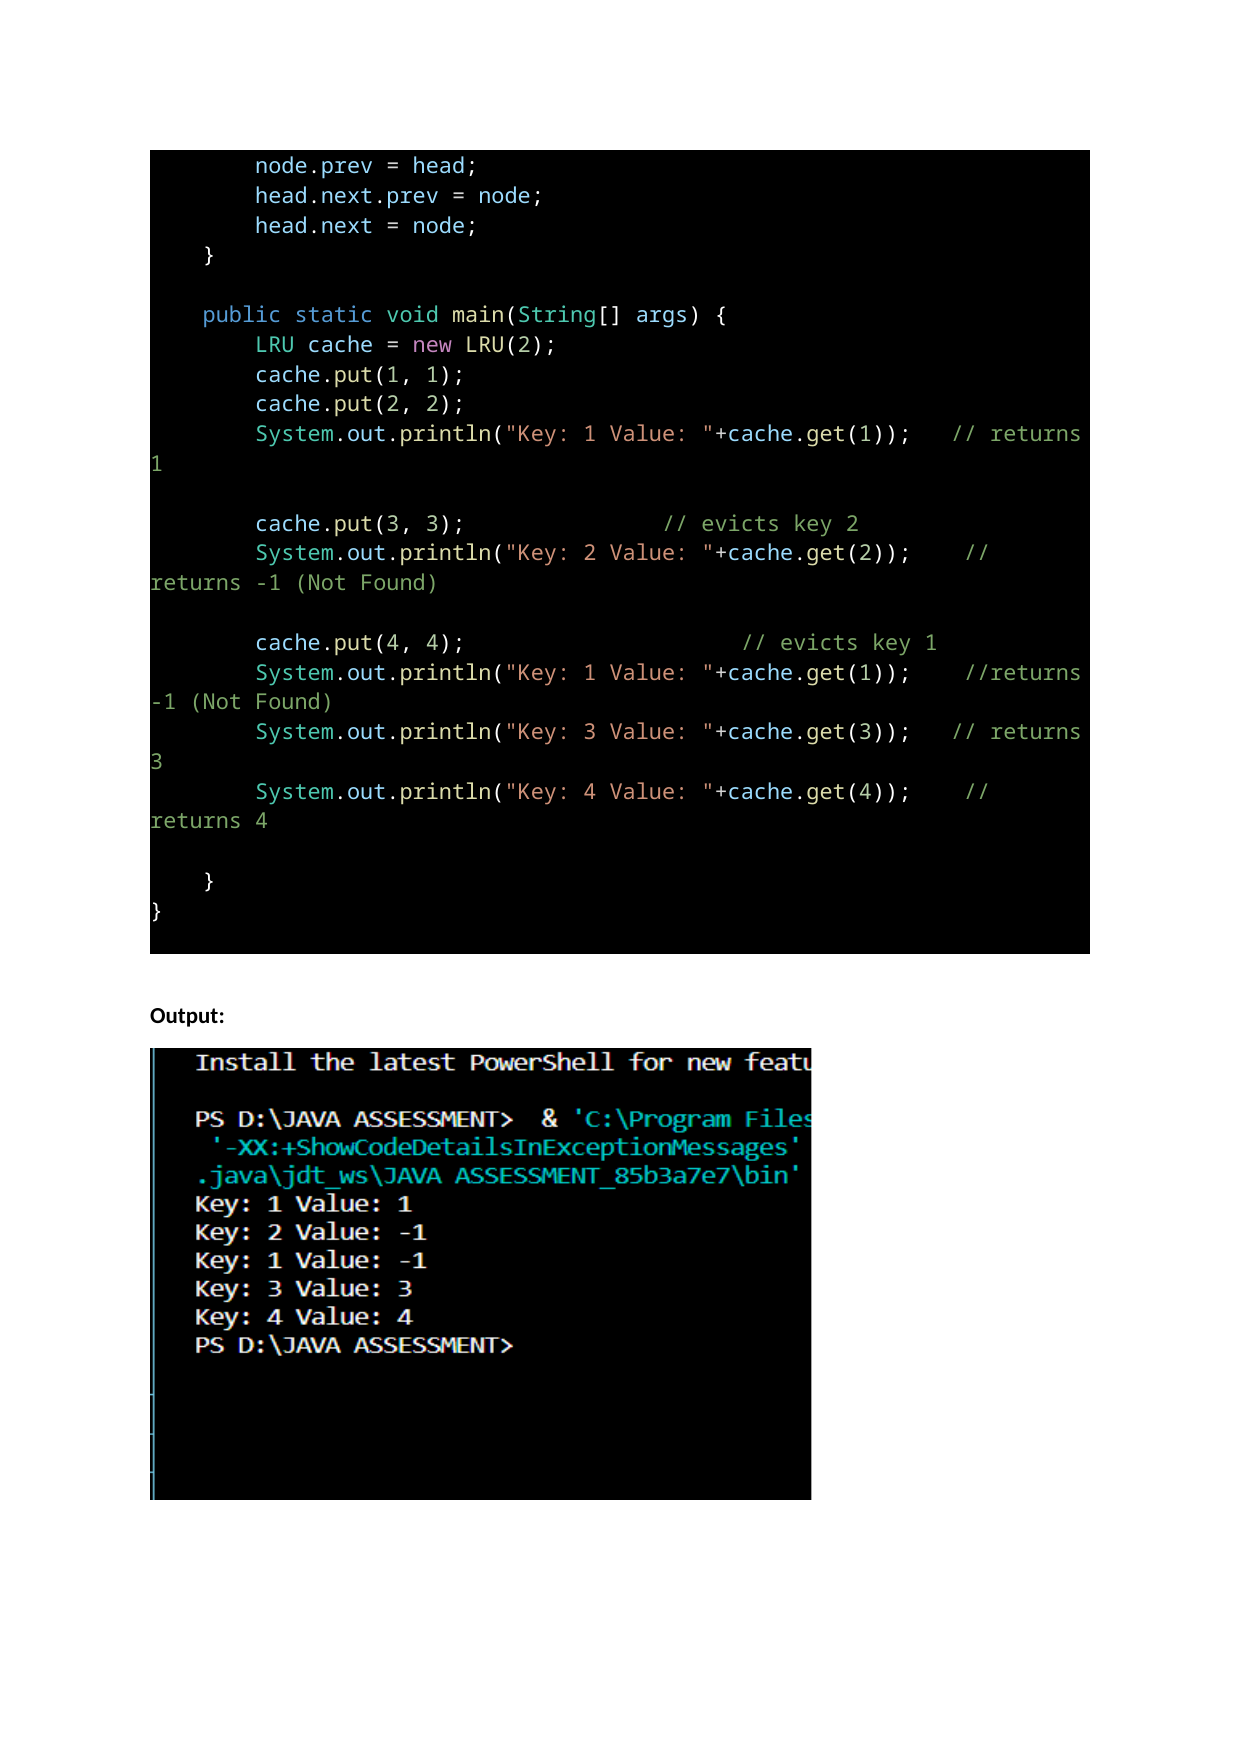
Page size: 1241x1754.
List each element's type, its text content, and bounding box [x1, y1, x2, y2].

text cache.put(3, 3); // evicts key 2 [150, 507, 1090, 537]
text } [150, 865, 1090, 895]
text cache.put(1, 1); [150, 358, 1090, 388]
text head.next.prev = node; [150, 180, 1090, 209]
text node.prev = head; [150, 150, 1090, 180]
text } [150, 895, 1090, 924]
text Output: [150, 1001, 1090, 1029]
text } [150, 239, 1090, 269]
picture [150, 1048, 812, 1500]
text cache.put(2, 2); [150, 388, 1090, 418]
text System.out.println("Key: 3 Value: "+cache.get(3)); // returns 3 [150, 716, 1090, 776]
text System.out.println("Key: 1 Value: "+cache.get(1)); // returns 1 [150, 418, 1090, 478]
text head.next = node; [150, 209, 1090, 239]
text System.out.println("Key: 1 Value: "+cache.get(1)); //returns -1 (Not Found) [150, 656, 1090, 716]
text LRU cache = new LRU(2); [150, 329, 1090, 358]
text System.out.println("Key: 4 Value: "+cache.get(4)); // returns 4 [150, 776, 1090, 835]
text System.out.println("Key: 2 Value: "+cache.get(2)); // returns -1 (Not Found) [150, 537, 1090, 597]
text cache.put(4, 4); // evicts key 1 [150, 627, 1090, 656]
text public static void main(String[] args) { [150, 299, 1090, 329]
